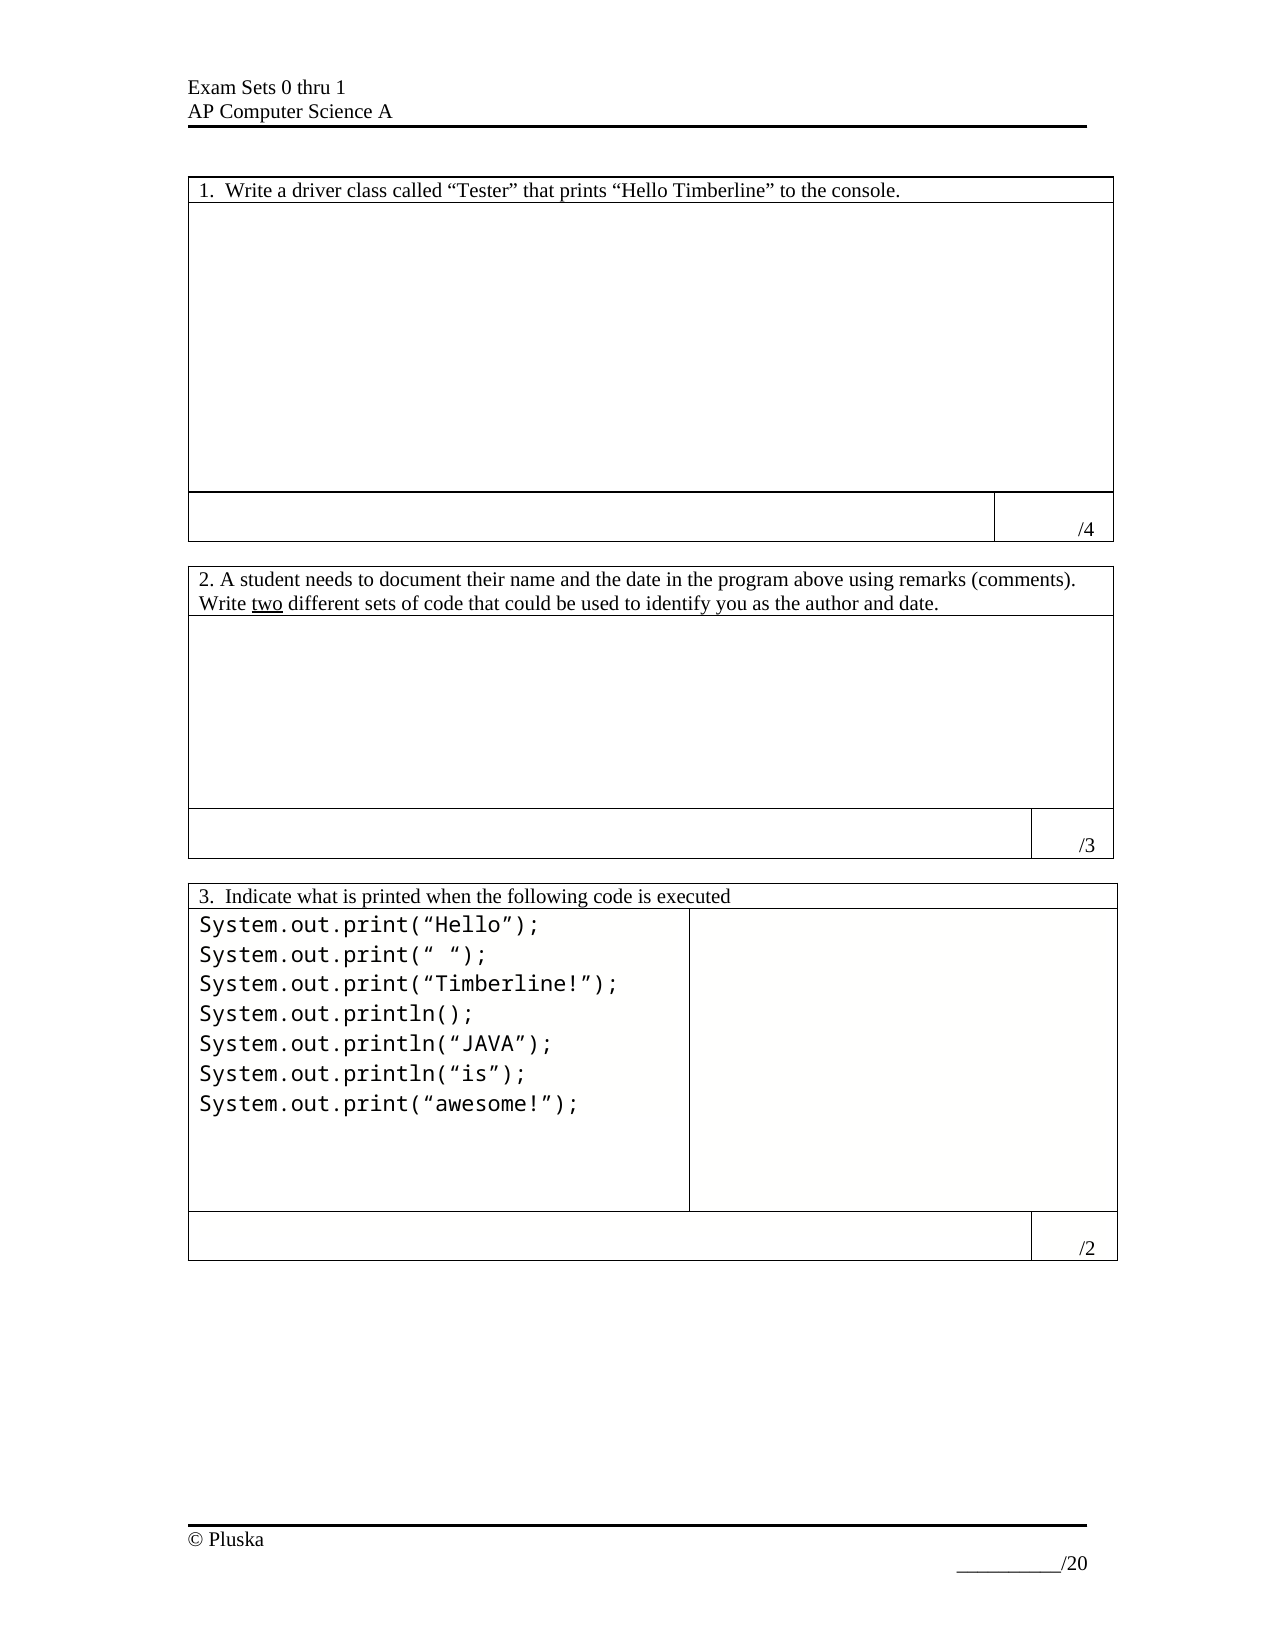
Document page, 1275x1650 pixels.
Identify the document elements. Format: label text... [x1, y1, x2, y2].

table_header 1. Write a driver class called “Tester” that prints “Hello Timberline” to the console. [189, 178, 1113, 202]
table_header 2. A student needs to document their name and the date in the program above using remarks (comments). Write two different sets of code that could be used to identify you as the author and date. [189, 567, 1113, 615]
table_cell [189, 616, 1113, 808]
table_cell System.out.print(“Hello”); System.out.print(“ “); System.out.print(“Timberline!”); System.out.println(); System.out.println(“JAVA”); System.out.println(“is”); System.out.print(“awesome!”); [189, 909, 689, 1211]
table_cell [189, 1212, 1031, 1260]
table_cell /3 [1032, 809, 1113, 857]
table_cell [189, 493, 994, 541]
table_cell [189, 203, 1113, 491]
table_cell [690, 909, 700, 1211]
table_cell /4 [995, 493, 1113, 541]
table_cell [189, 809, 1031, 857]
table_header 3. Indicate what is printed when the following code is executed [189, 884, 1117, 908]
table_cell [1106, 909, 1117, 1211]
